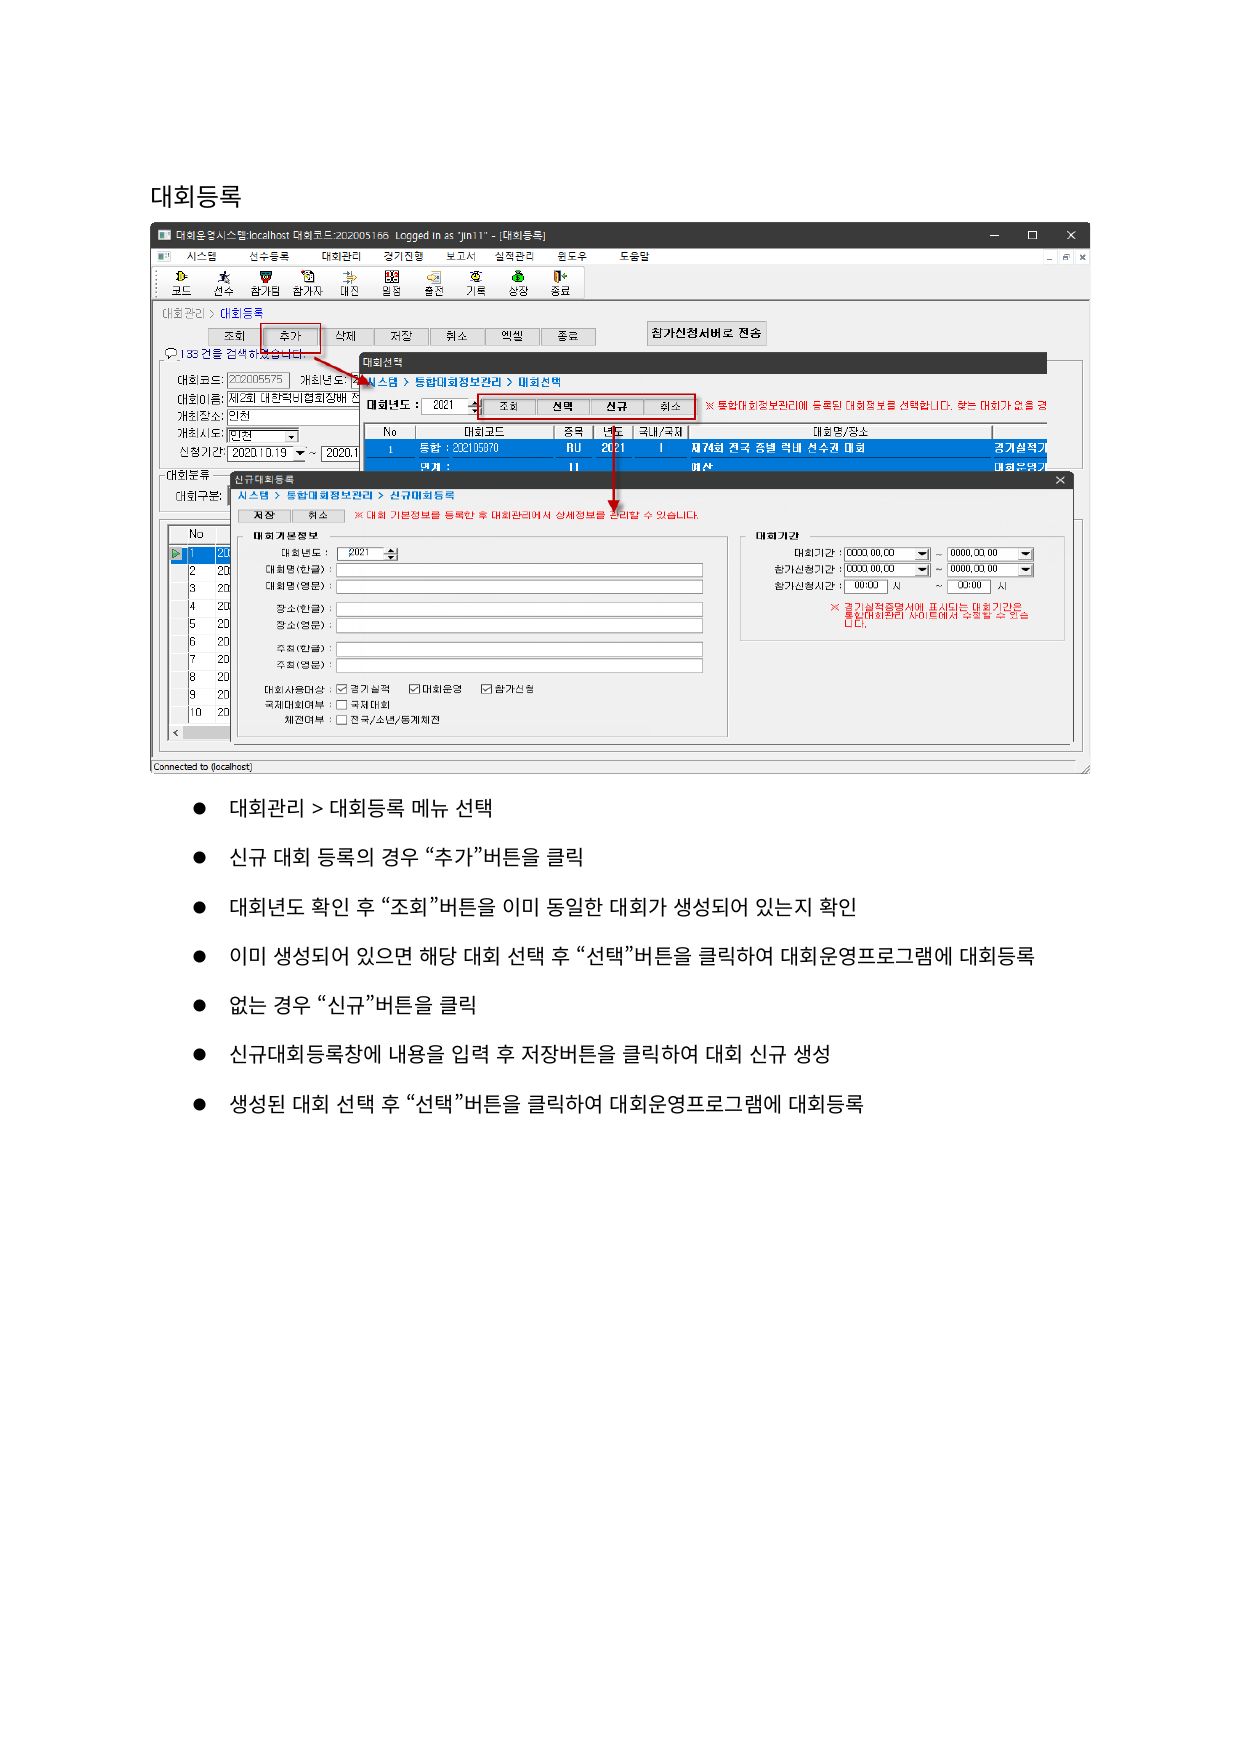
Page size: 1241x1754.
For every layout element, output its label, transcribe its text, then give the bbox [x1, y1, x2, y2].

list 없는 경우 “신규”버튼을 클릭 [192, 989, 1090, 1019]
subtitle 대회등록 [150, 177, 1090, 213]
picture [150, 222, 1091, 774]
list 신규대회등록창에 내용을 입력 후 저장버튼을 클릭하여 대회 신규 생성 [192, 1039, 1090, 1069]
list 생성된 대회 선택 후 “선택”버튼을 클릭하여 대회운영프로그램에 대회등록 [192, 1088, 1090, 1118]
list 대회관리 > 대회등록 메뉴 선택 [192, 792, 1090, 822]
list 이미 생성되어 있으면 해당 대회 선택 후 “선택”버튼을 클릭하여 대회운영프로그램에 대회등록 [192, 940, 1090, 970]
list 신규 대회 등록의 경우 “추가”버튼을 클릭 [192, 842, 1090, 872]
list 대회년도 확인 후 “조회”버튼을 이미 동일한 대회가 생성되어 있는지 확인 [192, 891, 1090, 921]
